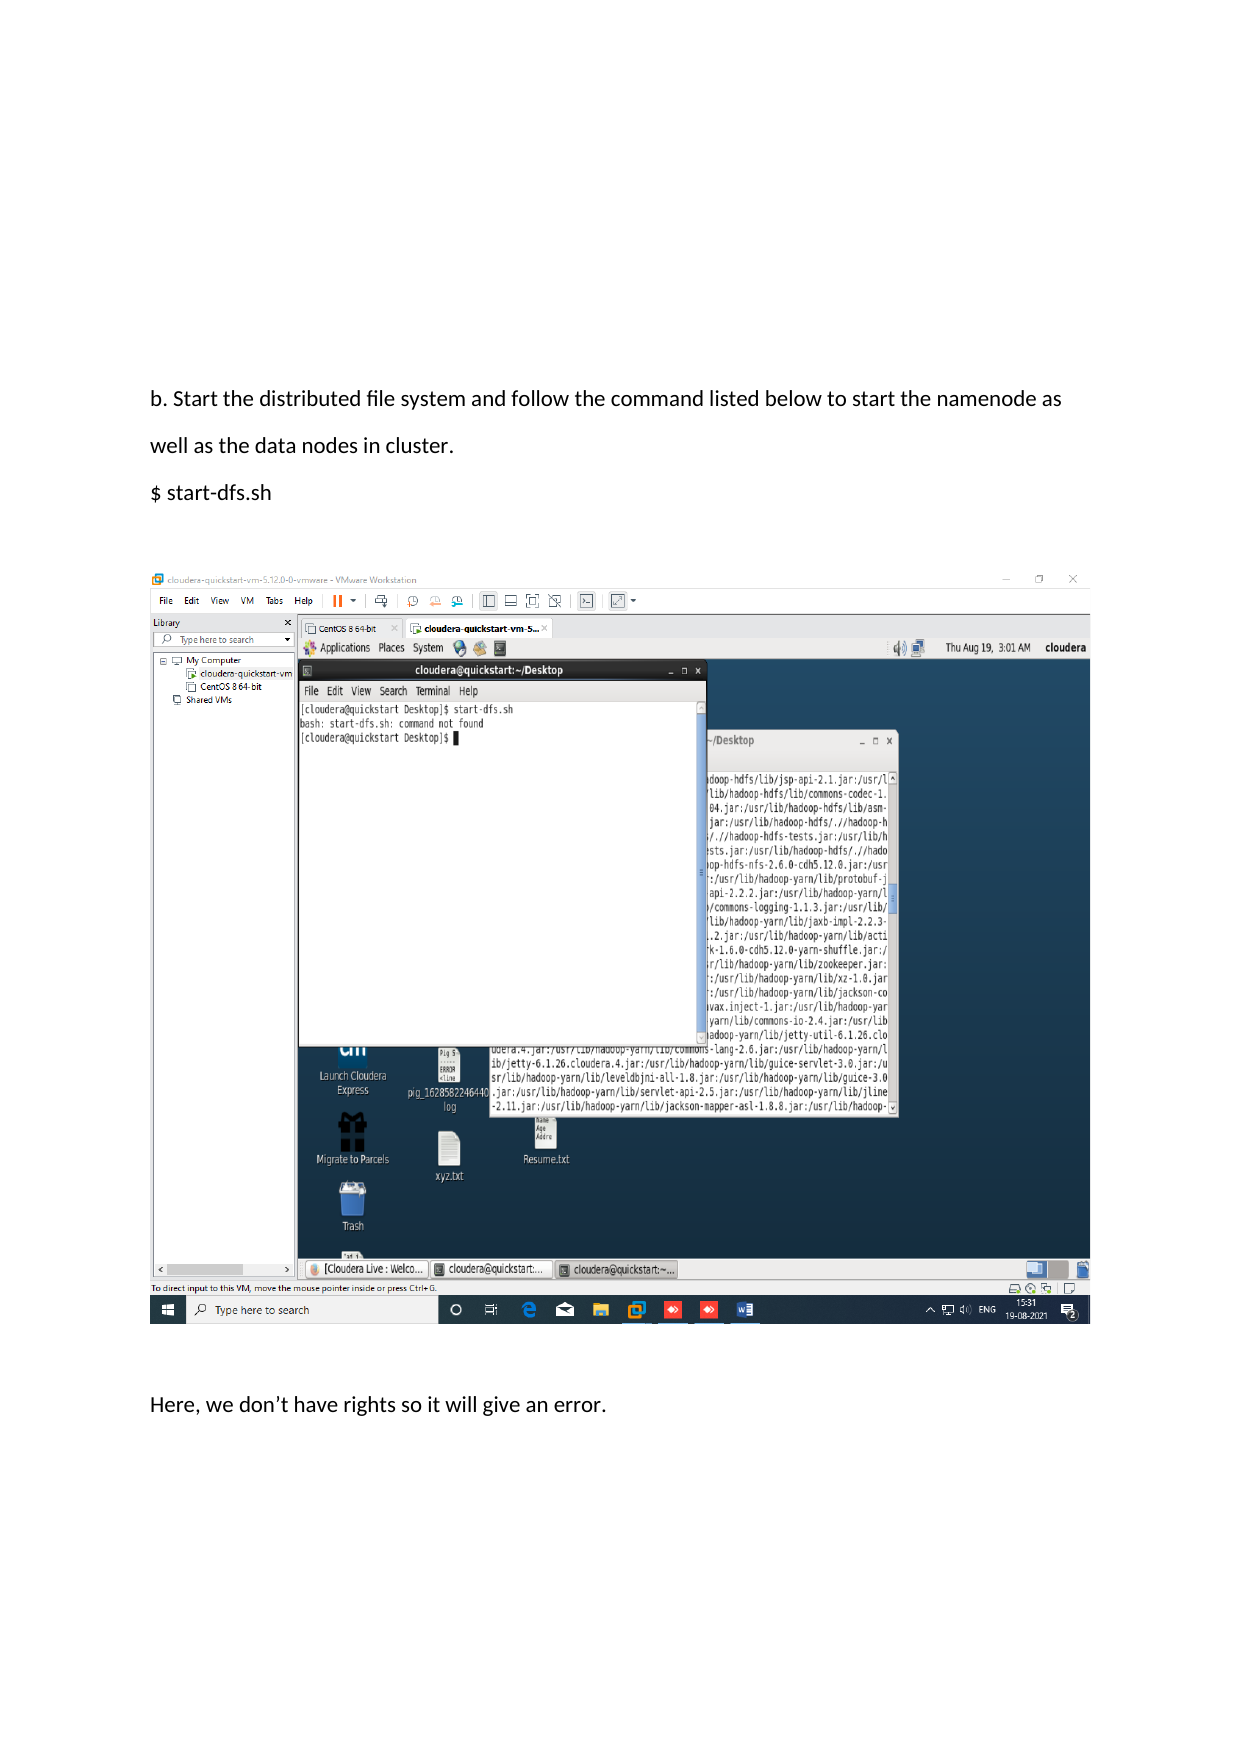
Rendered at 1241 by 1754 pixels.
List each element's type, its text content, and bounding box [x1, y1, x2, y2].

text $ start-dfs.sh [150, 478, 1090, 506]
text b. Start the distributed file system and follow the command listed below to start the namenode as [150, 384, 1090, 412]
picture [150, 571, 1091, 1324]
text Here, we don’t have rights so it will give an error. [150, 1390, 1090, 1418]
text well as the data nodes in cluster. [150, 431, 1090, 459]
